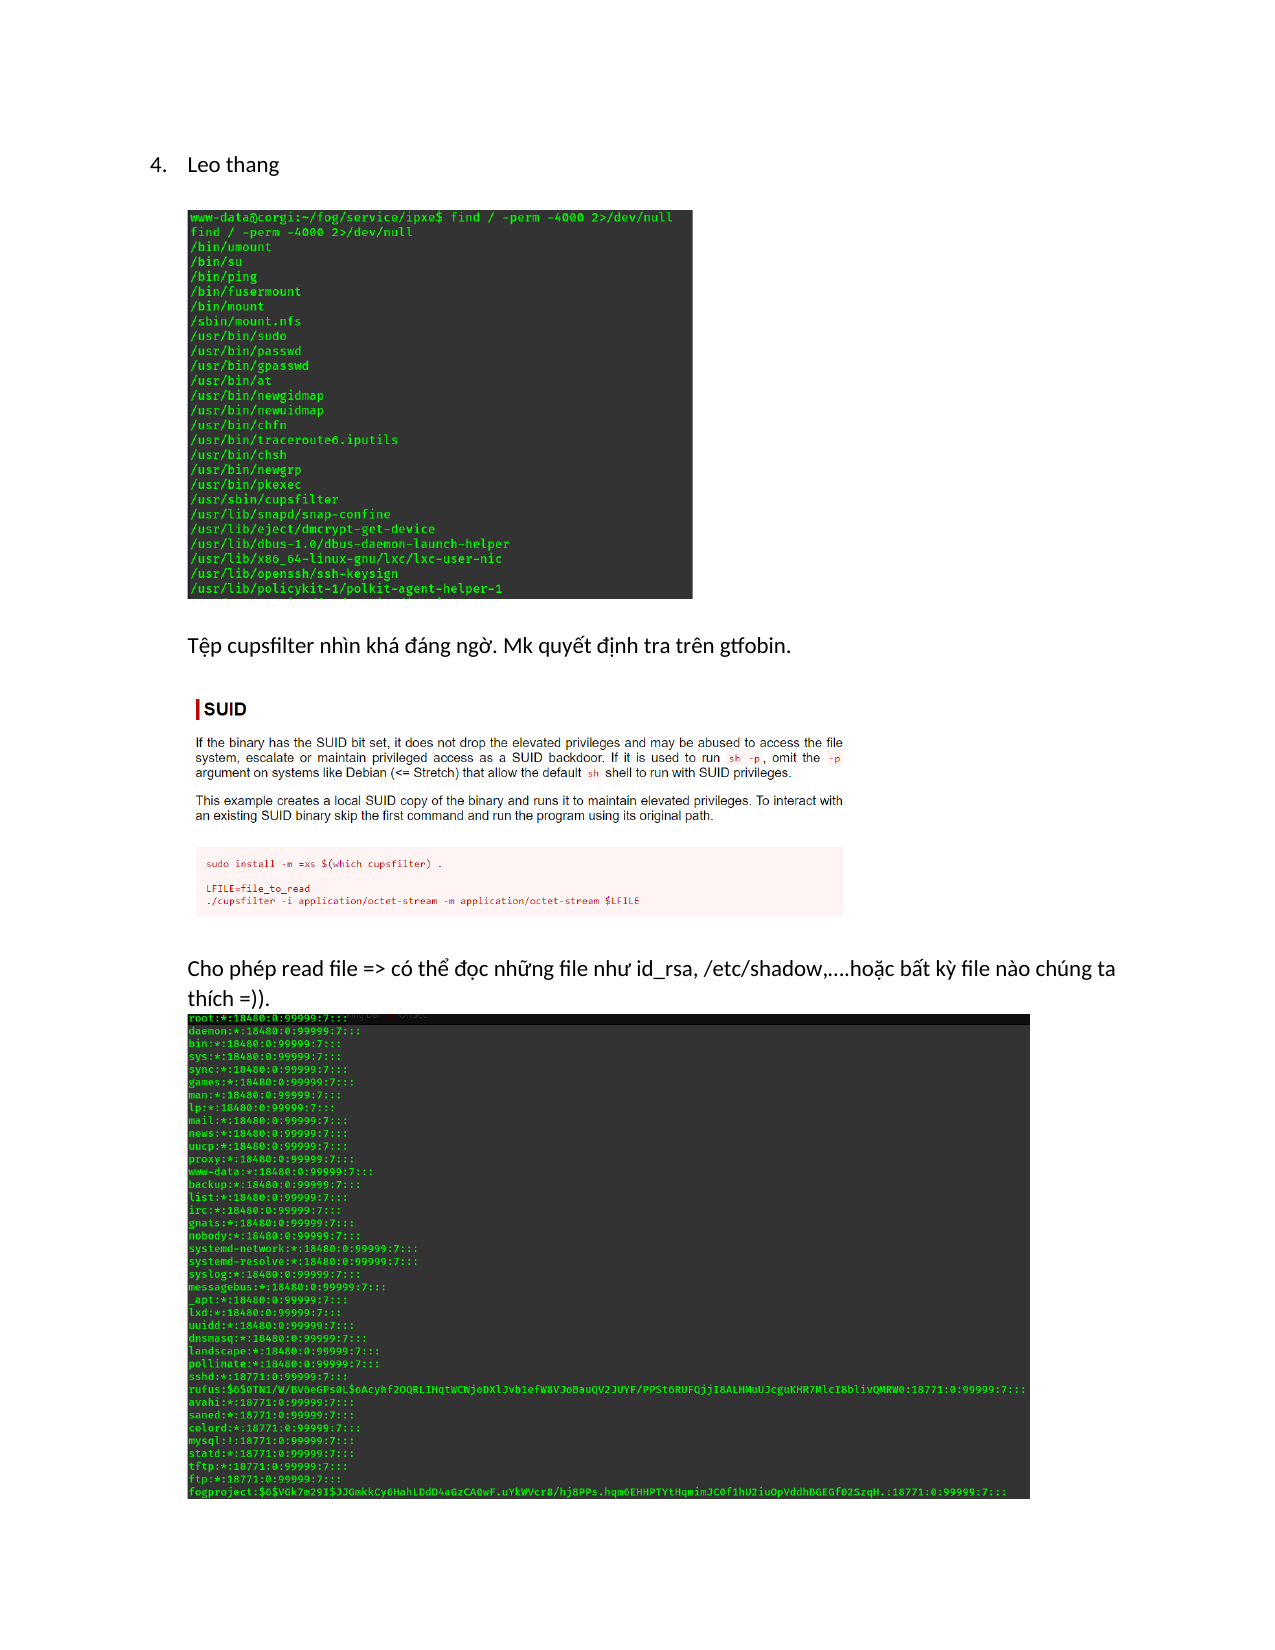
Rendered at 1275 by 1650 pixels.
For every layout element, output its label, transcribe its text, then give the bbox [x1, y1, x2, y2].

list Cho phép read file => có thể đọc những file như id_rsa, /etc/shadow,….hoặc bất kỳ file nào chúng ta thích =)). [187, 954, 1125, 1012]
picture [187, 1014, 1030, 1499]
list Tệp cupsfilter nhìn khá đáng ngờ. Mk quyết định tra trên gtfobin. [187, 631, 1125, 659]
picture [187, 691, 852, 922]
list Leo thang [150, 150, 1125, 178]
picture [187, 210, 693, 599]
